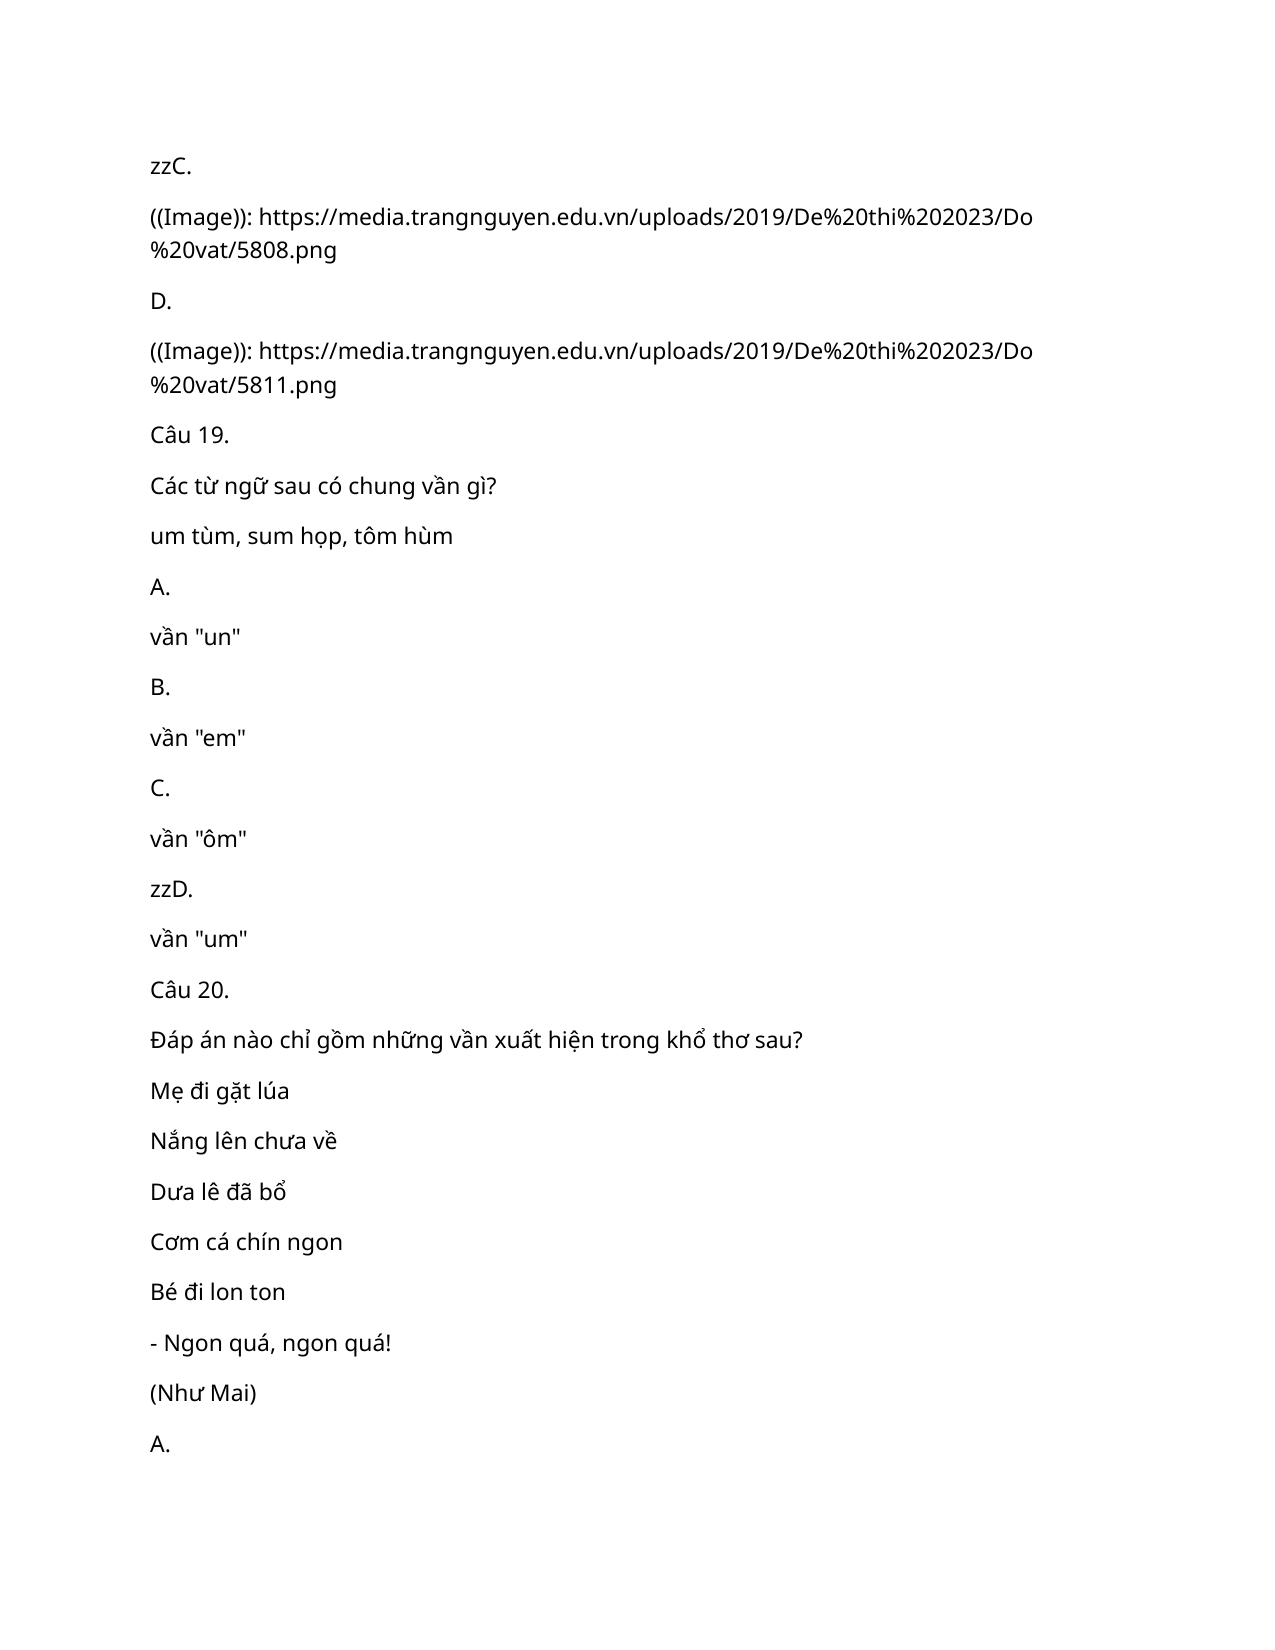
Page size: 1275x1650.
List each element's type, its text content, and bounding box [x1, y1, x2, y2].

text A. [150, 570, 1125, 602]
text A. [150, 1427, 1125, 1459]
text zzD. [150, 873, 1125, 904]
text Câu 20. [150, 974, 1125, 1005]
text Đáp án nào chỉ gồm những vần xuất hiện trong khổ thơ sau? [150, 1024, 1125, 1055]
text - Ngon quá, ngon quá! [150, 1327, 1125, 1358]
text Dưa lê đã bổ [150, 1175, 1125, 1207]
text Cơm cá chín ngon [150, 1226, 1125, 1257]
text Câu 19. [150, 419, 1125, 450]
text vần "ôm" [150, 822, 1125, 854]
text ((Image)): https://media.trangnguyen.edu.vn/uploads/2019/De%20thi%202023/Do%20vat/5808.png [150, 200, 1125, 265]
text D. [150, 284, 1125, 316]
text (Như Mai) [150, 1377, 1125, 1408]
text Các từ ngữ sau có chung vần gì? [150, 469, 1125, 501]
text B. [150, 671, 1125, 702]
text um tùm, sum họp, tôm hùm [150, 520, 1125, 551]
text vần "um" [150, 923, 1125, 954]
text ((Image)): https://media.trangnguyen.edu.vn/uploads/2019/De%20thi%202023/Do%20vat/5811.png [150, 335, 1125, 400]
text C. [150, 772, 1125, 803]
text Nắng lên chưa về [150, 1125, 1125, 1156]
text Mẹ đi gặt lúa [150, 1074, 1125, 1106]
text Bé đi lon ton [150, 1276, 1125, 1307]
text vần "un" [150, 621, 1125, 652]
text vần "em" [150, 722, 1125, 753]
text zzC. [150, 150, 1125, 181]
